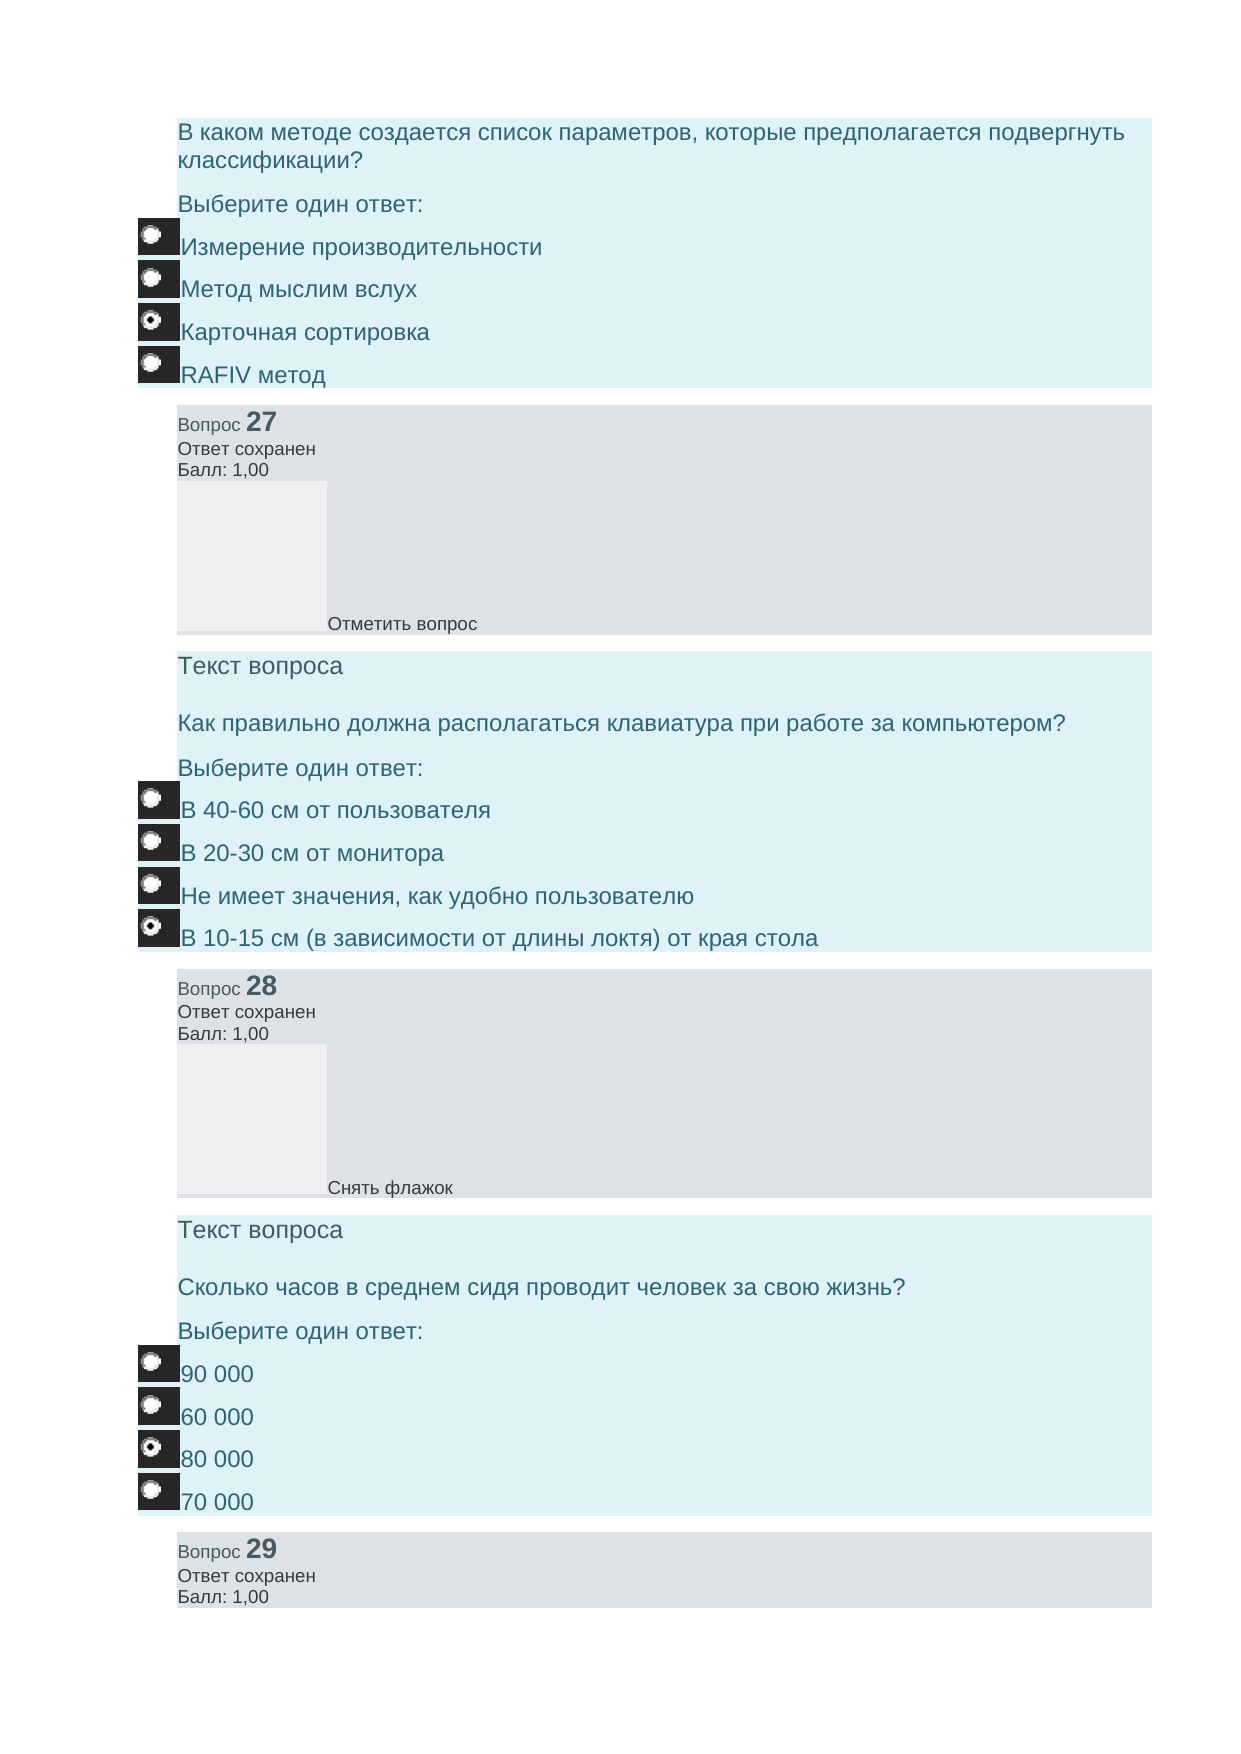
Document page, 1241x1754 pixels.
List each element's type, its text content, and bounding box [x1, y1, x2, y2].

text Выберите один ответ: [177, 190, 1152, 218]
text Как правильно должна располагаться клавиатура при работе за компьютером? [177, 709, 1152, 737]
text В 40-60 см от пользователя [138, 781, 1152, 824]
text Вопрос 29 [177, 1532, 1152, 1564]
text 80 000 [138, 1430, 1152, 1473]
text 90 000 [138, 1345, 1152, 1387]
text Выберите один ответ: [177, 753, 1152, 781]
text Карточная сортировка [138, 303, 1152, 346]
text Текст вопроса [177, 651, 1152, 680]
text Балл: 1,00 [177, 1586, 1152, 1608]
text Балл: 1,00 [177, 459, 1152, 481]
text В 20-30 см от монитора [138, 824, 1152, 867]
text Измерение производительности [138, 218, 1152, 260]
text 60 000 [138, 1387, 1152, 1430]
text Вопрос 27 [177, 405, 1152, 437]
text Ответ сохранен [177, 1001, 1152, 1023]
text Метод мыслим вслух [138, 260, 1152, 303]
text Сколько часов в среднем сидя проводит человек за свою жизнь? [177, 1273, 1152, 1300]
text Снять флажок [177, 1044, 1152, 1198]
text Выберите один ответ: [177, 1317, 1152, 1345]
text Отметить вопрос [177, 481, 1152, 635]
text Ответ сохранен [177, 1564, 1152, 1586]
text В каком методе создается список параметров, которые предполагается подвергнуть классификации? [177, 118, 1152, 173]
text Текст вопроса [177, 1215, 1152, 1244]
text RAFIV метод [138, 346, 1152, 388]
text Вопрос 28 [177, 969, 1152, 1001]
text В 10-15 см (в зависимости от длины локтя) от края стола [138, 909, 1152, 952]
text 70 000 [138, 1473, 1152, 1516]
text Балл: 1,00 [177, 1023, 1152, 1044]
text Ответ сохранен [177, 437, 1152, 459]
text Не имеет значения, как удобно пользователю [138, 867, 1152, 909]
